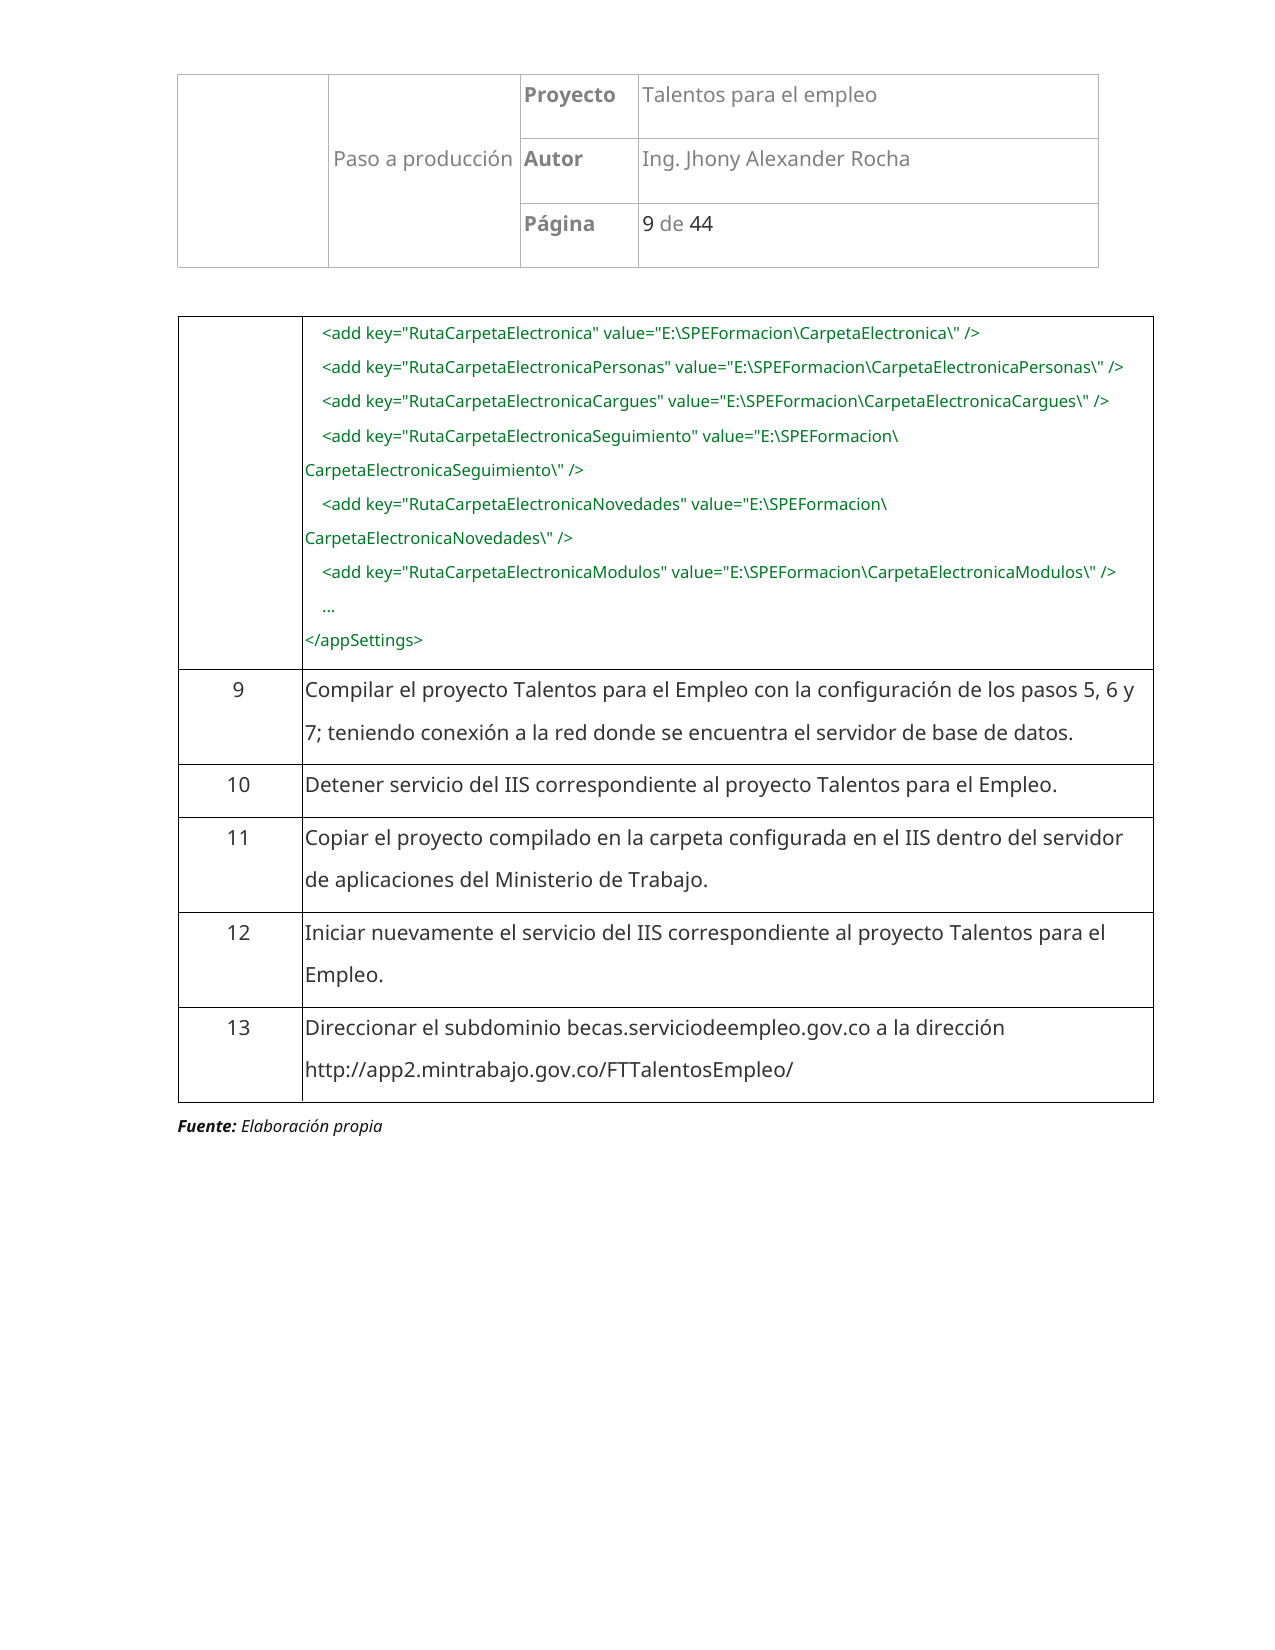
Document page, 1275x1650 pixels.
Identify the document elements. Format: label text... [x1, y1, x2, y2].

table_cell 13 [179, 1008, 302, 1101]
table_cell 12 [179, 913, 302, 1006]
table_cell 11 [179, 818, 302, 911]
table_cell 9 [179, 670, 302, 764]
table_cell Copiar el proyecto compilado en la carpeta configurada en el IIS dentro del servidor de aplicaciones del Ministerio de Trabajo. [303, 818, 1153, 911]
table_cell Compilar el proyecto Talentos para el Empleo con la configuración de los pasos 5, 6 y 7; teniendo conexión a la red donde se encuentra el servidor de base de datos. [303, 670, 1153, 764]
text Fuente: Elaboración propia [177, 1114, 1098, 1137]
table_cell Direccionar el subdominio becas.serviciodeempleo.gov.co a la dirección http://app2.mintrabajo.gov.co/FTTalentosEmpleo/ [303, 1008, 1153, 1101]
table_cell 8 [179, 317, 302, 669]
table_cell Detener servicio del IIS correspondiente al proyecto Talentos para el Empleo. [303, 765, 1153, 816]
table_cell Iniciar nuevamente el servicio del IIS correspondiente al proyecto Talentos para el Empleo. [303, 913, 1153, 1006]
table_cell 10 [179, 765, 302, 816]
